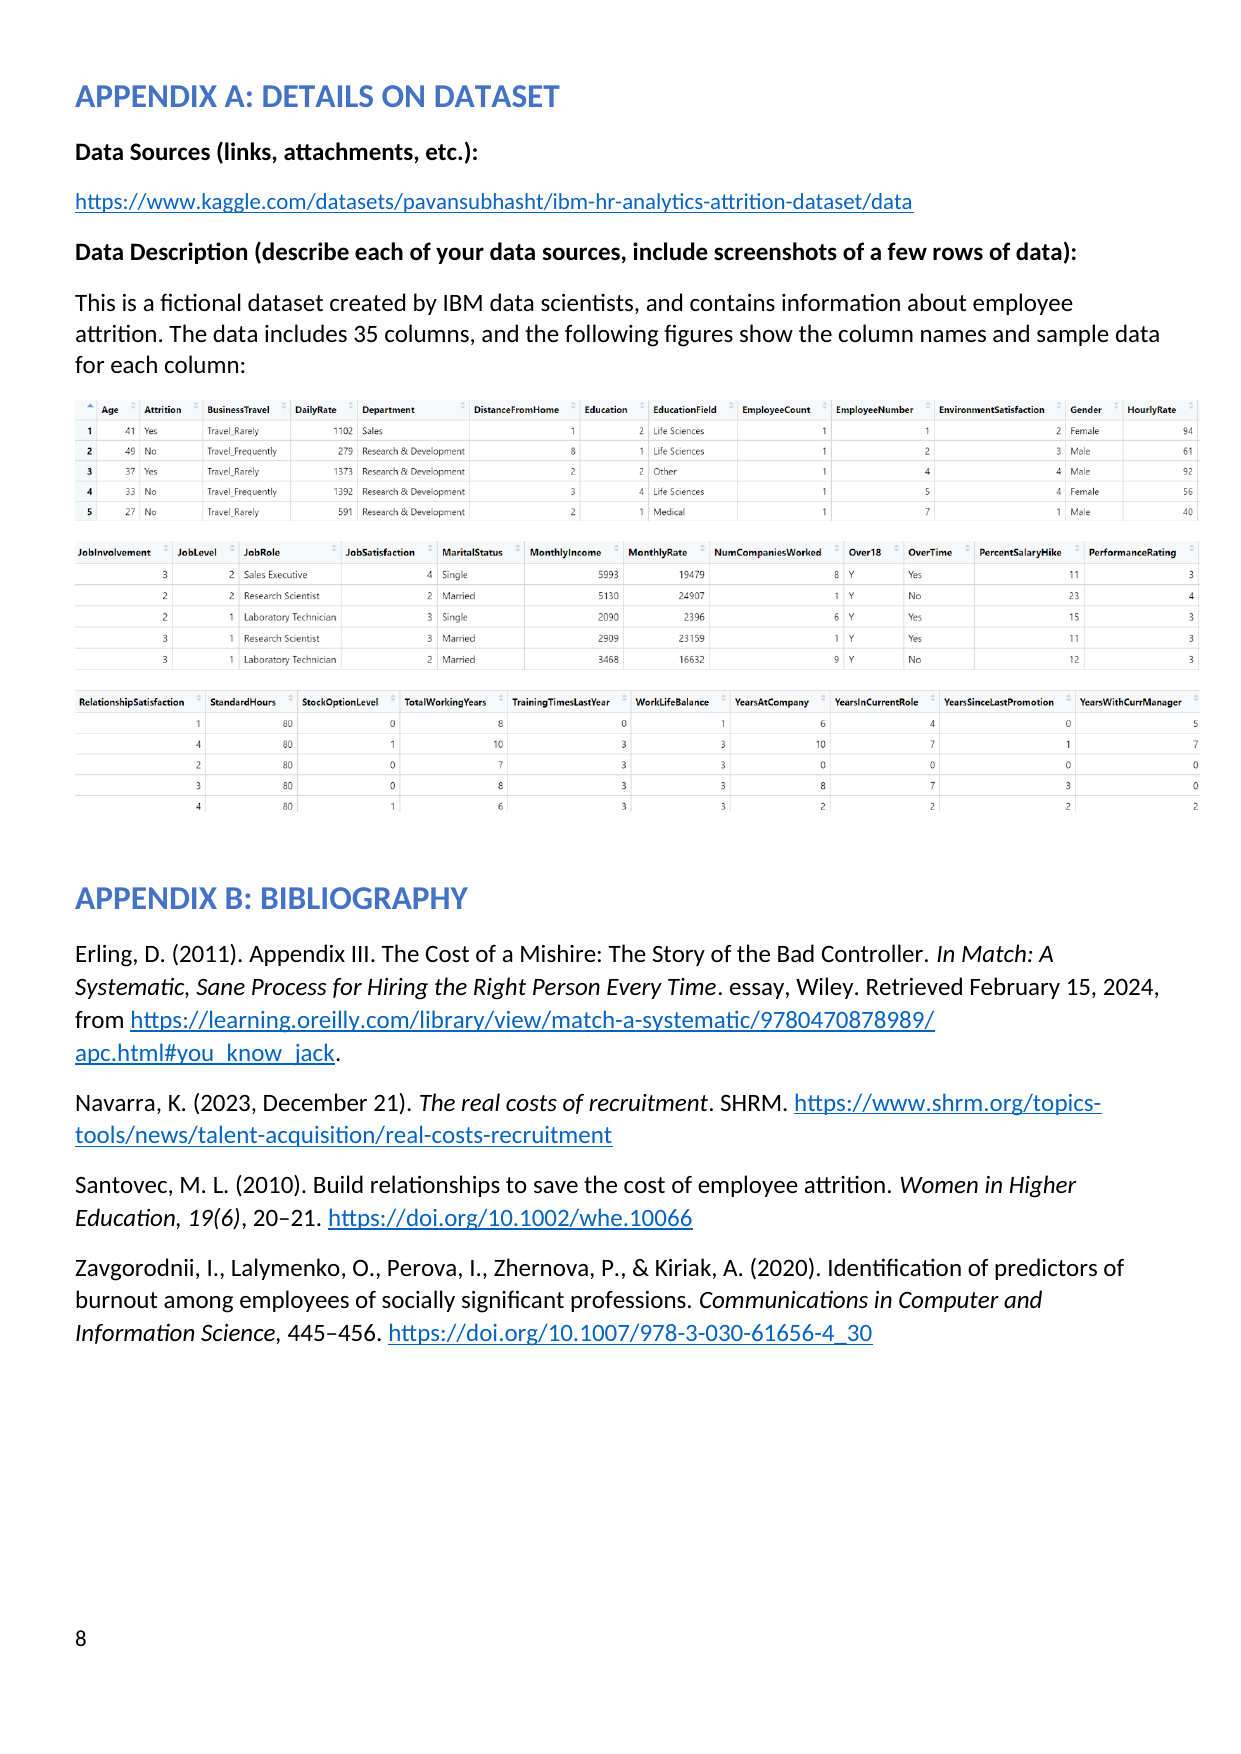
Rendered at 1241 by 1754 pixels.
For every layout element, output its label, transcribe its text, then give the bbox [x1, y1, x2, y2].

text Zavgorodnii, I., Lalymenko, O., Perova, I., Zhernova, P., & Kiriak, A. (2020). Identification of predictors of burnout among employees of socially significant professions. Communications in Computer and Information Science, 445–456. https://doi.org/10.1007/978-3-030-61656-4_30 [75, 1252, 1165, 1348]
text Santovec, M. L. (2010). Build relationships to save the cost of employee attrition. Women in Higher Education, 19(6), 20–21. https://doi.org/10.1002/whe.10066 [75, 1169, 1165, 1233]
text Data Sources (links, attachments, etc.): [75, 136, 1165, 167]
text APPENDIX B: BIBLIOGRAPHY [75, 877, 1165, 918]
text Data Description (describe each of your data sources, include screenshots of a few rows of data): [75, 236, 1165, 267]
picture [75, 541, 1200, 670]
picture [75, 690, 1200, 812]
picture [75, 400, 1200, 521]
text Navarra, K. (2023, December 21). The real costs of recruitment. SHRM. https://www.shrm.org/topics-tools/news/talent-acquisition/real-costs-recruitment [75, 1087, 1165, 1150]
text Erling, D. (2011). Appendix III. The Cost of a Mishire: The Story of the Bad Controller. In Match: A Systematic, Sane Process for Hiring the Right Person Every Time. essay, Wiley. Retrieved February 15, 2024, from https://learning.oreilly.com/library/view/match-a-systematic/9780470878989/apc.html#you_know_jack. [75, 938, 1165, 1068]
text https://www.kaggle.com/datasets/pavansubhasht/ibm-hr-analytics-attrition-dataset/data [75, 187, 1165, 216]
text APPENDIX A: DETAILS ON DATASET [75, 75, 1165, 116]
text This is a fictional dataset created by IBM data scientists, and contains information about employee attrition. The data includes 35 columns, and the following figures show the column names and sample data for each column: [75, 287, 1165, 380]
